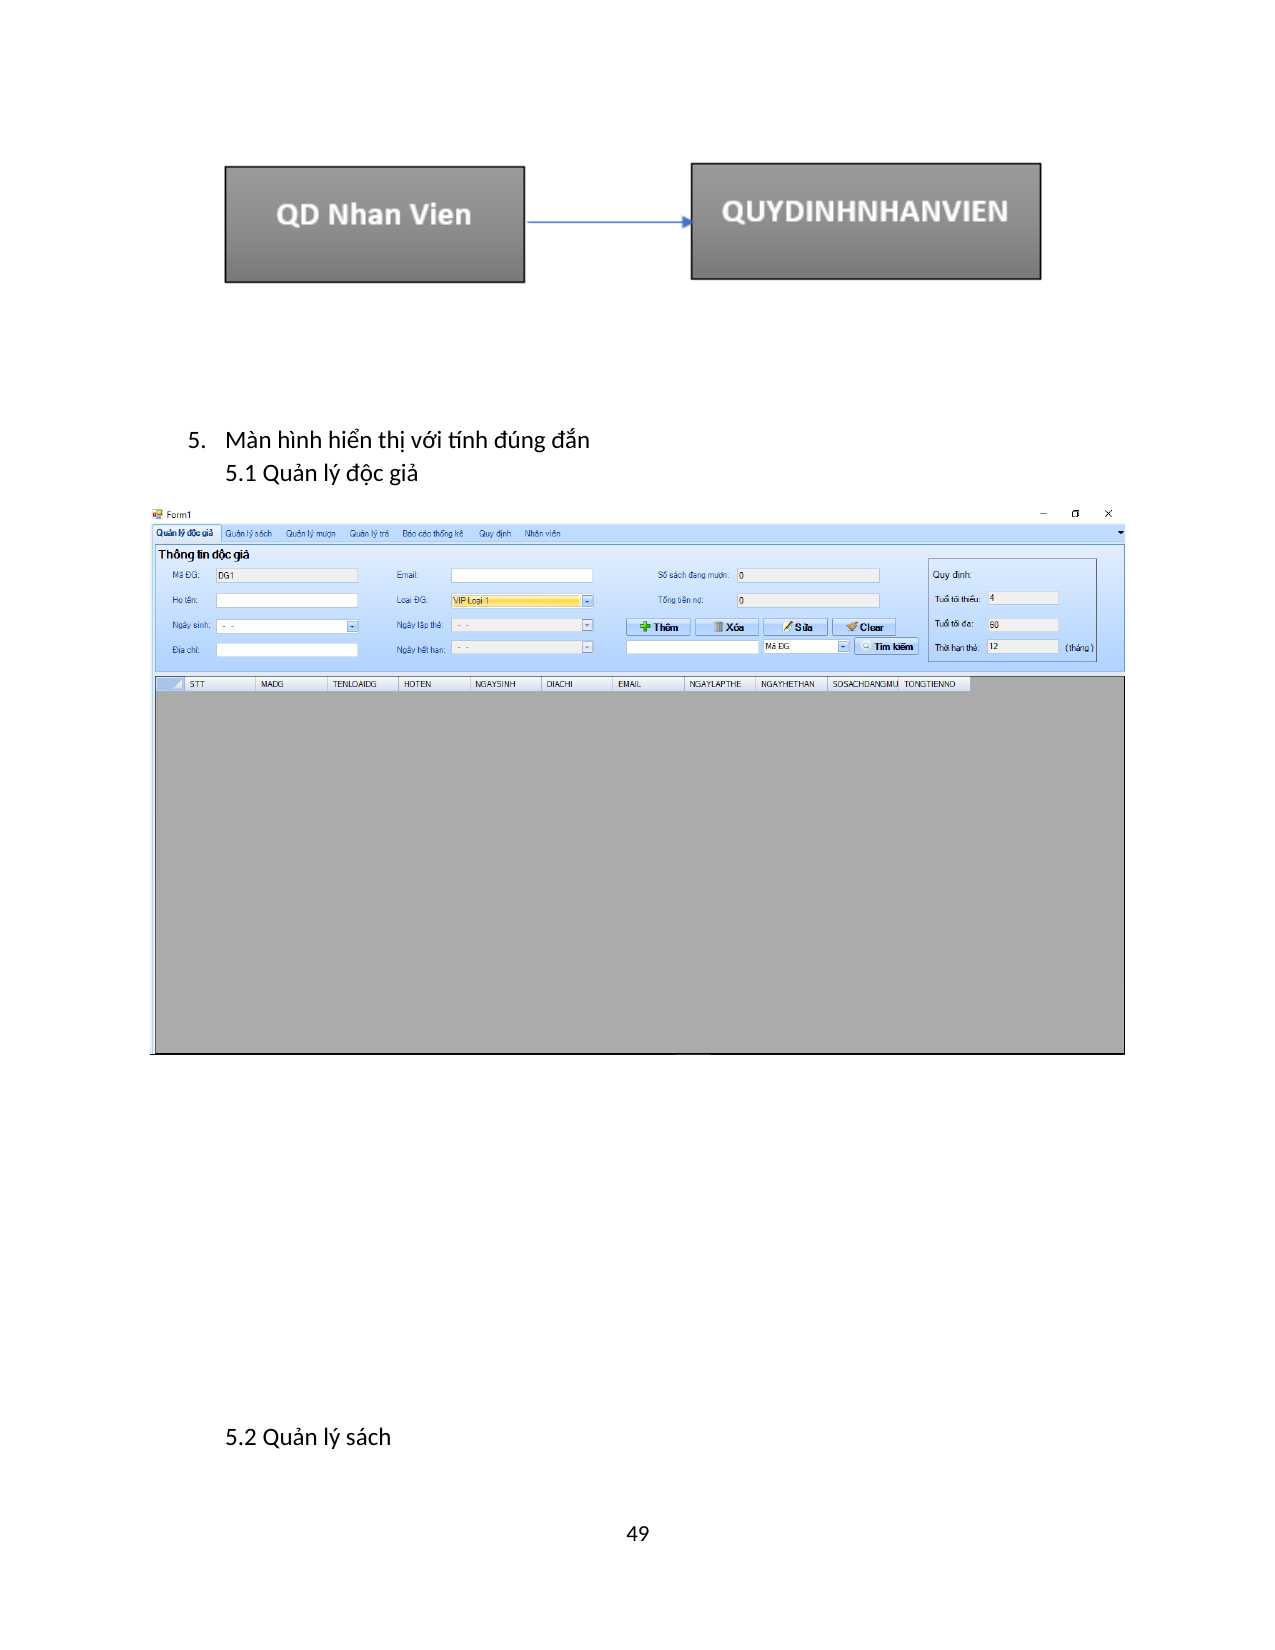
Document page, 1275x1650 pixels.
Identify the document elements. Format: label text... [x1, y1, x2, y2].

picture [150, 506, 1125, 1055]
list Màn hình hiển thị với tính đúng đắn [187, 424, 1125, 455]
list Quản lý độc giả [225, 457, 1125, 488]
list Quản lý sách [225, 1421, 1125, 1451]
picture [214, 150, 1062, 307]
